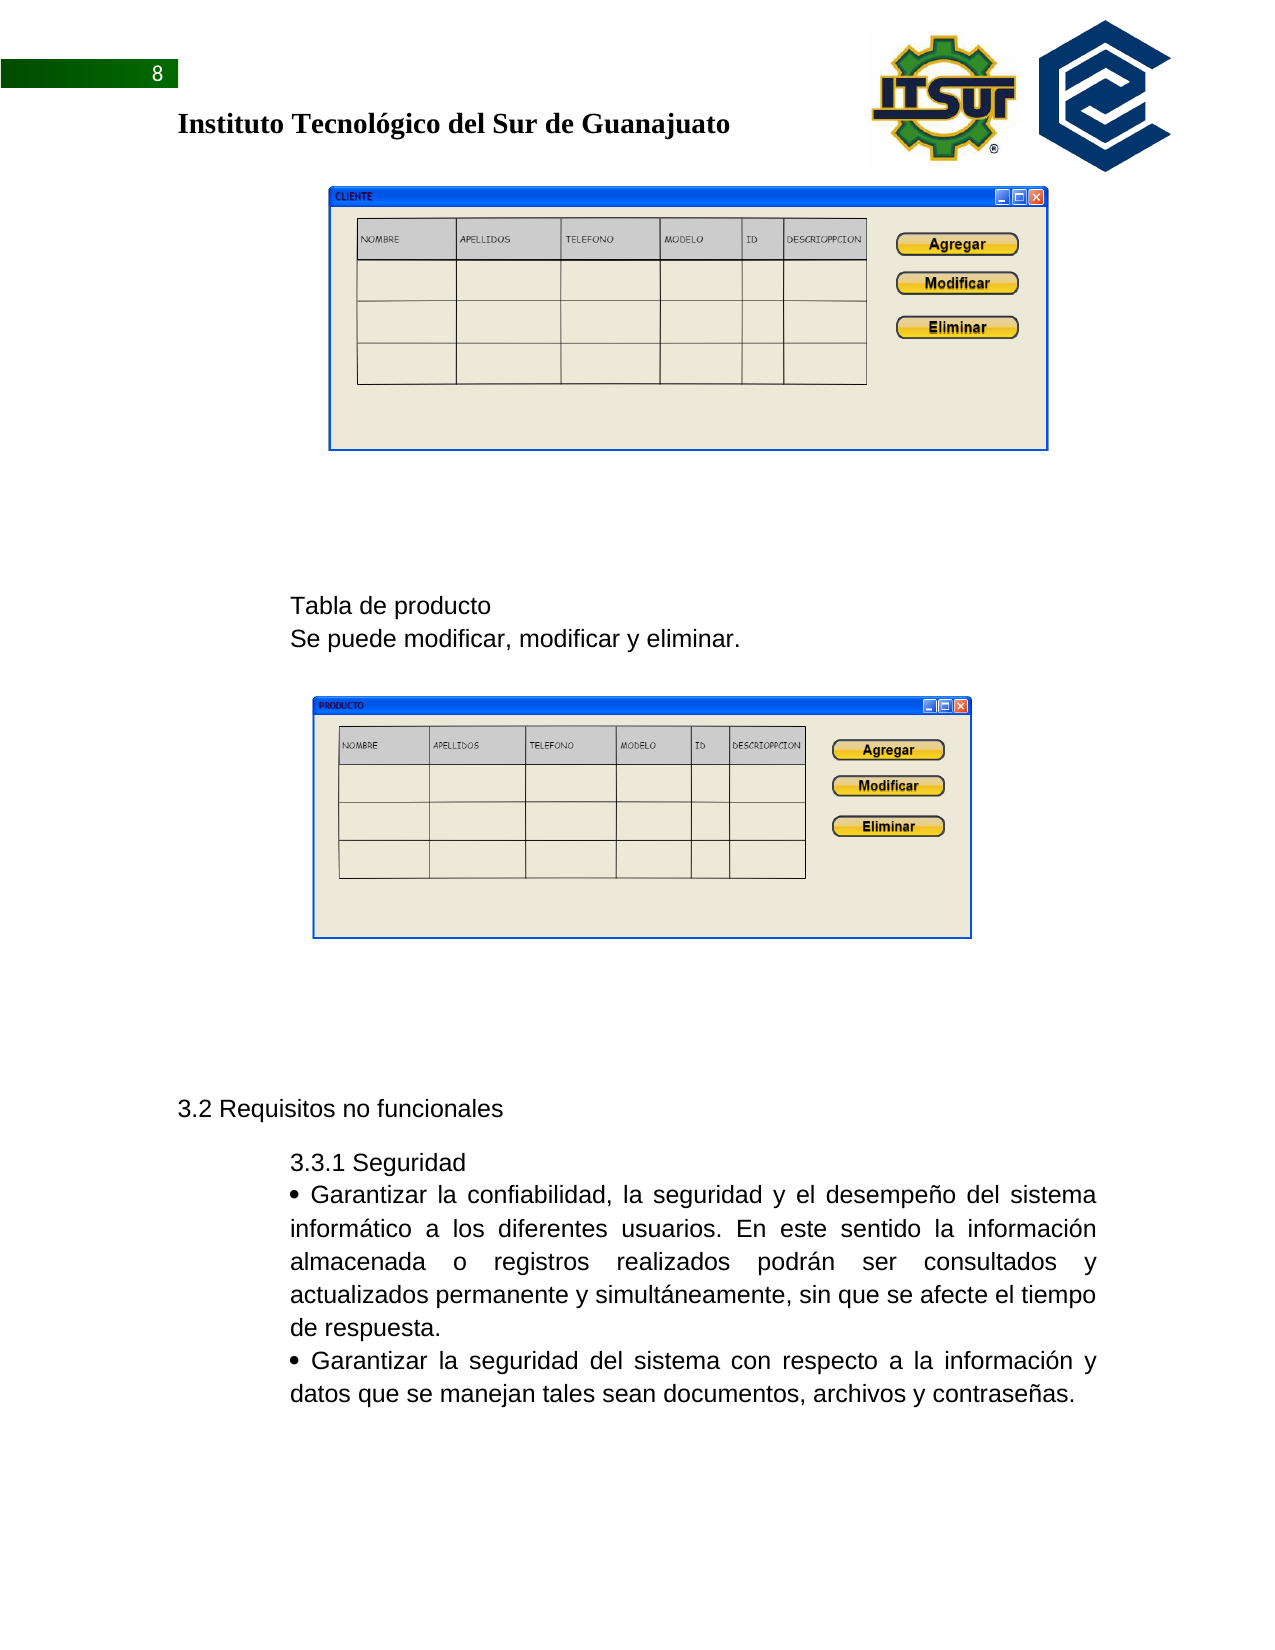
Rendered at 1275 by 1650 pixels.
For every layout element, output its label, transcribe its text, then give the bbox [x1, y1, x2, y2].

list Tabla de producto [290, 591, 1098, 620]
list Se puede modificar, modificar y eliminar. [290, 624, 1098, 653]
picture [289, 690, 982, 966]
list Garantizar la confiabilidad, la seguridad y el desempeño del sistema informático a los diferentes usuarios. En este sentido la información almacenada o registros realizados podrán ser consultados y actualizados permanente y simultáneamente, sin que se afecte el tiempo de respuesta. [290, 1181, 1098, 1341]
list 3.3.1 Seguridad [290, 1147, 1098, 1176]
text 3.2 Requisitos no funcionales [177, 1094, 1098, 1122]
list Garantizar la seguridad del sistema con respecto a la información y datos que se manejan tales sean documentos, archivos y contraseñas. [290, 1346, 1098, 1408]
picture [867, 31, 1021, 167]
picture [289, 20, 1211, 587]
